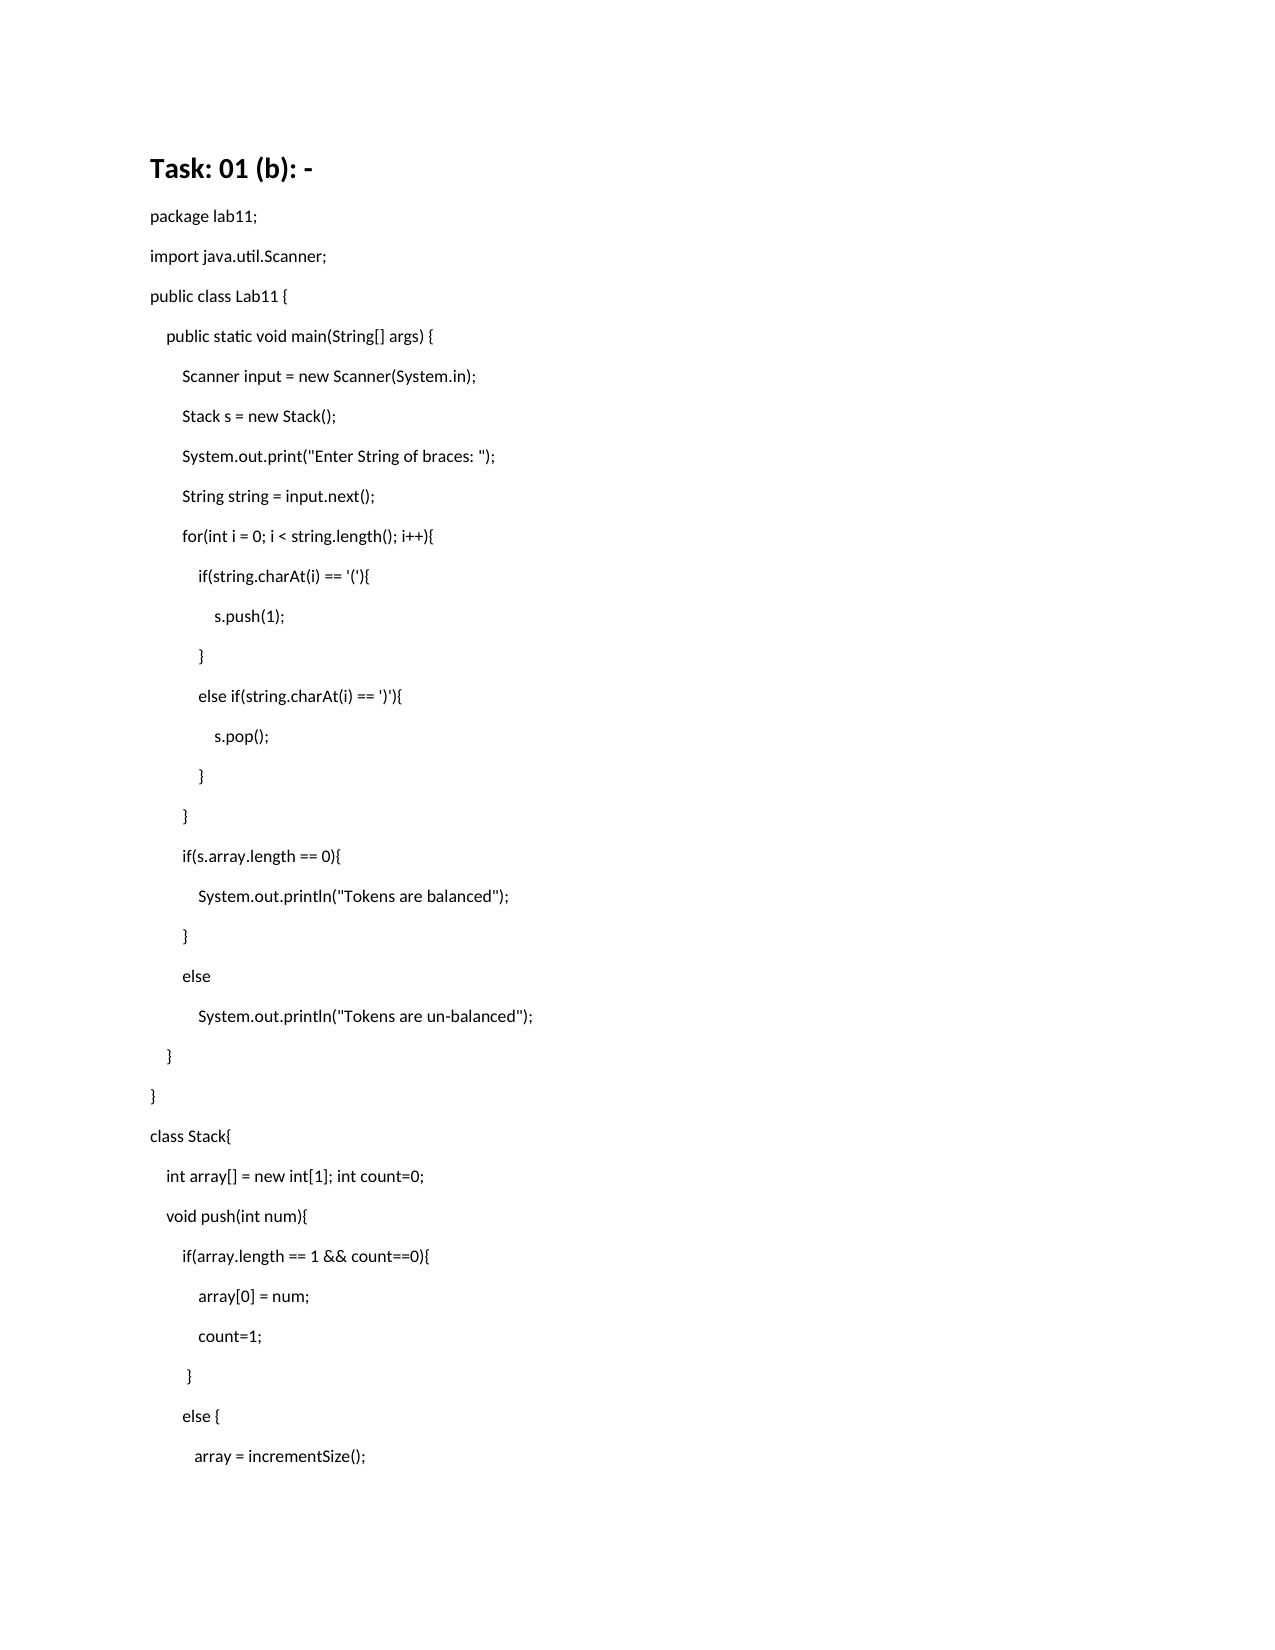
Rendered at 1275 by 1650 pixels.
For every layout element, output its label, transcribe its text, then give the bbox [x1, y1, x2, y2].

text int array[] = new int[1]; int count=0; [150, 1165, 1125, 1187]
text } [150, 1365, 1125, 1387]
text } [150, 925, 1125, 947]
text public static void main(String[] args) { [150, 325, 1125, 347]
text if(s.array.length == 0){ [150, 845, 1125, 867]
text public class Lab11 { [150, 285, 1125, 307]
text } [150, 805, 1125, 827]
text s.push(1); [150, 605, 1125, 627]
text System.out.println("Tokens are balanced"); [150, 885, 1125, 907]
text class Stack{ [150, 1125, 1125, 1147]
text } [150, 1085, 1125, 1107]
text } [150, 765, 1125, 787]
text count=1; [150, 1325, 1125, 1347]
text import java.util.Scanner; [150, 245, 1125, 267]
text for(int i = 0; i < string.length(); i++){ [150, 525, 1125, 547]
text } [150, 645, 1125, 667]
text void push(int num){ [150, 1205, 1125, 1227]
text String string = input.next(); [150, 485, 1125, 507]
text System.out.print("Enter String of braces: "); [150, 445, 1125, 467]
text package lab11; [150, 205, 1125, 227]
text if(array.length == 1 && count==0){ [150, 1245, 1125, 1267]
text } [150, 1045, 1125, 1067]
text else [150, 965, 1125, 987]
text array = incrementSize(); [150, 1445, 1125, 1467]
text Task: 01 (b): - [150, 150, 1125, 186]
text array[0] = num; [150, 1285, 1125, 1307]
text System.out.println("Tokens are un-balanced"); [150, 1005, 1125, 1027]
text else if(string.charAt(i) == ')'){ [150, 685, 1125, 707]
text Stack s = new Stack(); [150, 405, 1125, 427]
text Scanner input = new Scanner(System.in); [150, 365, 1125, 387]
text s.pop(); [150, 725, 1125, 747]
text if(string.charAt(i) == '('){ [150, 565, 1125, 587]
text else { [150, 1405, 1125, 1427]
